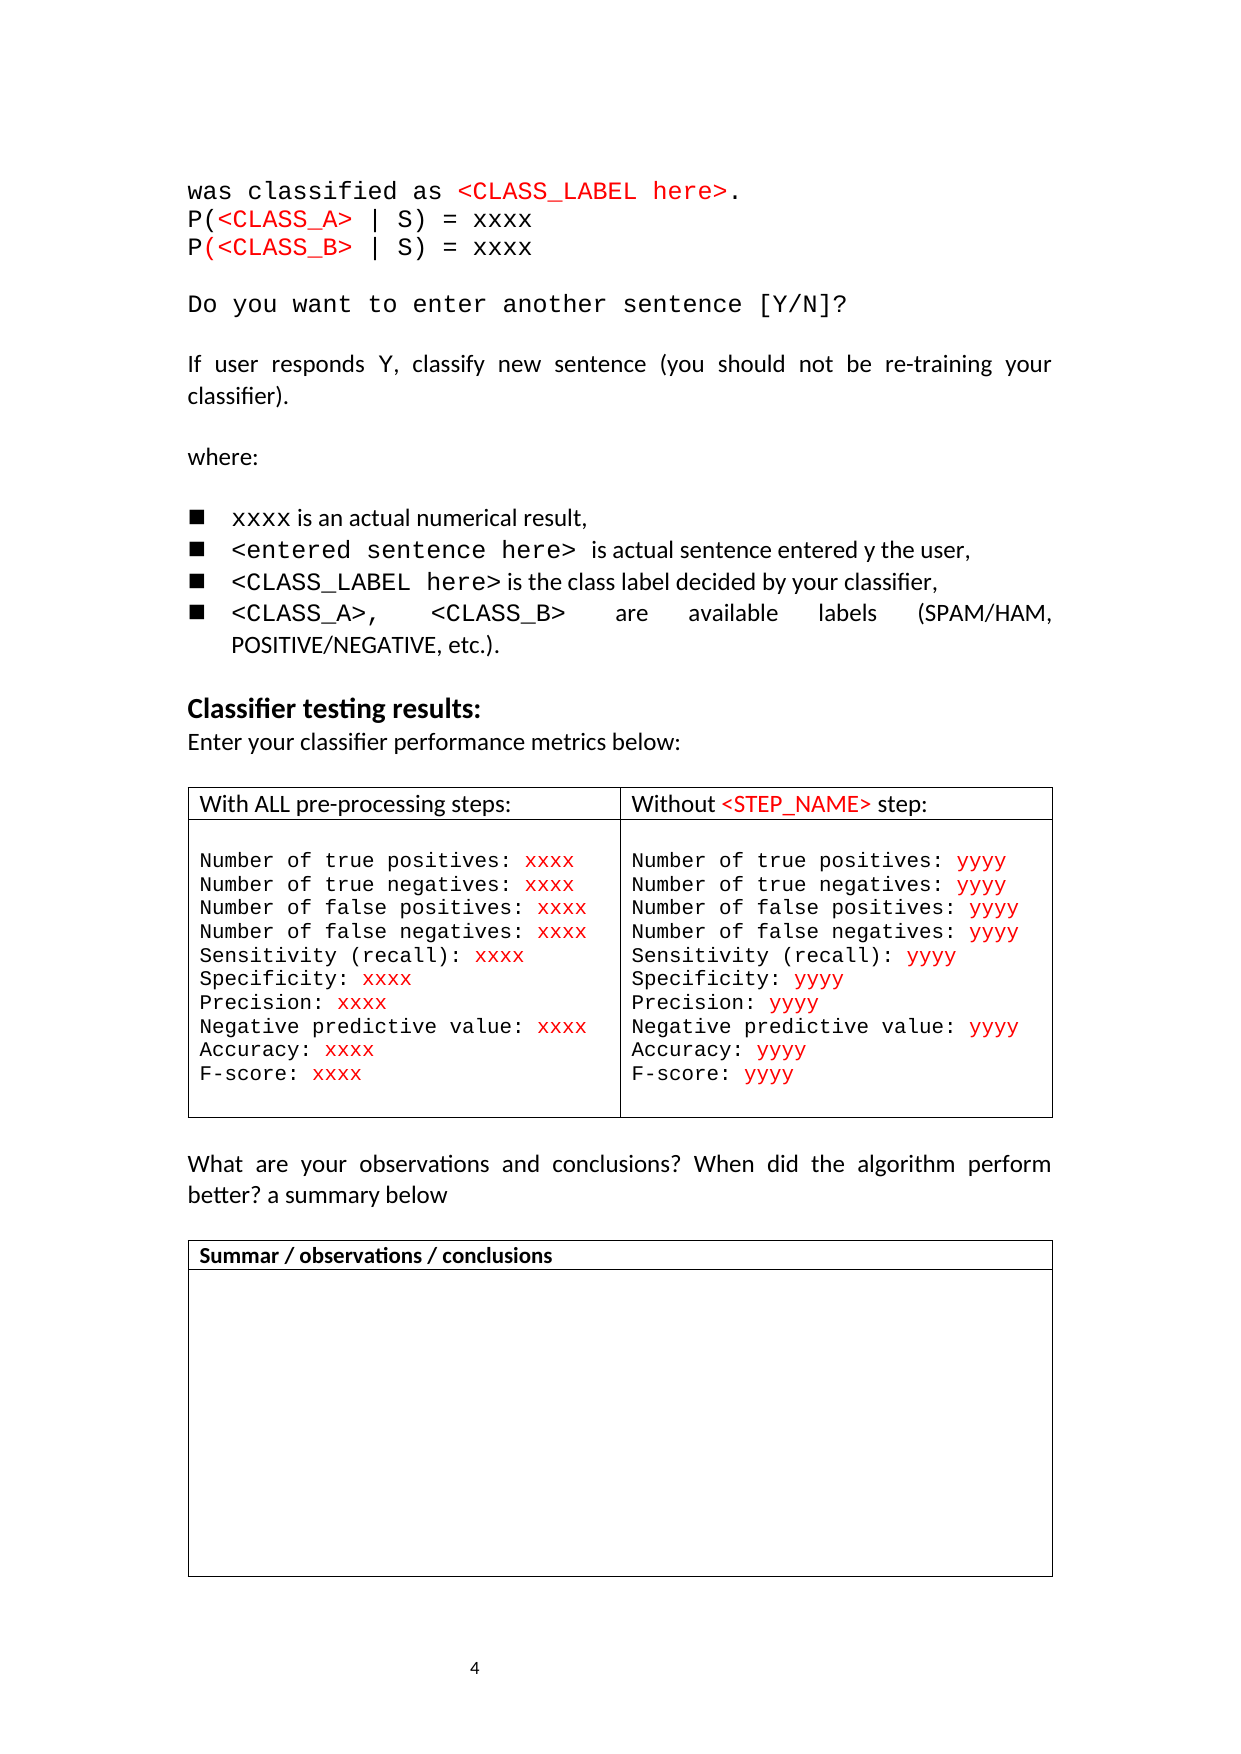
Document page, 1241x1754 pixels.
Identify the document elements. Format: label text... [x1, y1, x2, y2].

table_header Without <STEP_NAME> step: [621, 788, 1052, 818]
table_header Summar / observations / conclusions [189, 1241, 1052, 1269]
text where: [187, 441, 1053, 472]
text P(<CLASS_A> | S) = xxxx [187, 207, 1053, 235]
list <CLASS_A>, <CLASS_B> are available labels (SPAM/HAM, POSITIVE/NEGATIVE, etc.). [187, 597, 1053, 660]
table_cell Number of true positives: yyyy Number of true negatives: yyyy Number of false positives: yyyy Number of false negatives: yyyy Sensitivity (recall): yyyy Specificity: yyyy Precision: yyyy Negative predictive value: yyyy Accuracy: yyyy F-score: yyyy [621, 820, 1052, 1117]
list xxxx is an actual numerical result, [187, 502, 1053, 534]
list <entered sentence here> is actual sentence entered y the user, [187, 534, 1053, 566]
text P(<CLASS_B> | S) = xxxx [187, 235, 1053, 263]
text Classifier testing results: [187, 690, 1053, 726]
table_cell [189, 1270, 1052, 1576]
list <CLASS_LABEL here> is the class label decided by your classifier, [187, 566, 1053, 597]
table_cell Number of true positives: xxxx Number of true negatives: xxxx Number of false positives: xxxx Number of false negatives: xxxx Sensitivity (recall): xxxx Specificity: xxxx Precision: xxxx Negative predictive value: xxxx Accuracy: xxxx F-score: xxxx [189, 820, 620, 1117]
table_header With ALL pre-processing steps: [189, 788, 620, 818]
text was classified as <CLASS_LABEL here>. [187, 178, 1053, 207]
text Do you want to enter another sentence [Y/N]? [187, 292, 1053, 320]
text What are your observations and conclusions? When did the algorithm perform better? a summary below [187, 1149, 1053, 1210]
text If user responds Y, classify new sentence (you should not be re-training your classifier). [187, 348, 1053, 411]
text Enter your classifier performance metrics below: [187, 726, 1053, 756]
